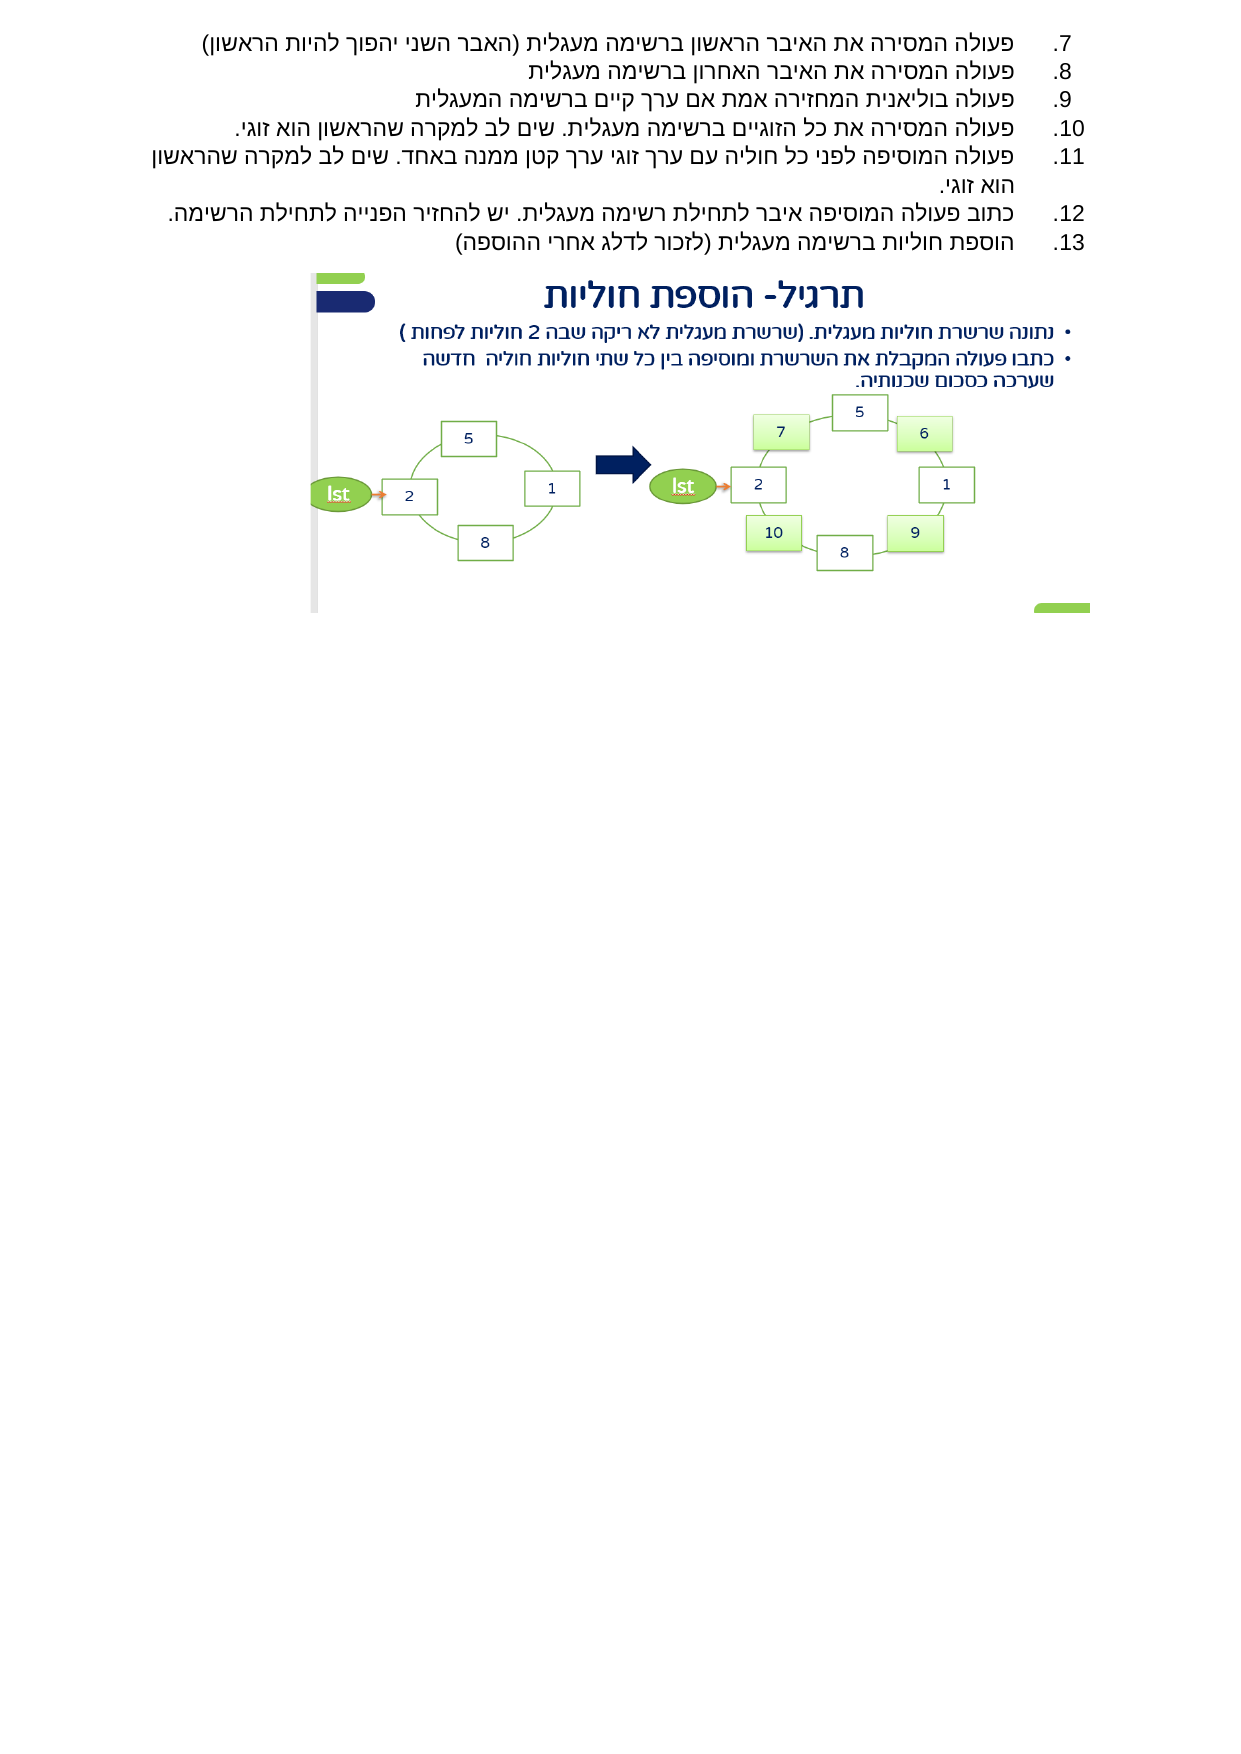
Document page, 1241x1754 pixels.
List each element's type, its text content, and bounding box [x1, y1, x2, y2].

list פעולה המסירה את האיבר האחרון ברשימה מעגלית [150, 58, 1053, 84]
picture [310, 273, 1090, 613]
list כתוב פעולה המוסיפה איבר לתחילת רשימה מעגלית. יש להחזיר הפנייה לתחילת הרשימה. [150, 200, 1053, 227]
list פעולה המוסיפה לפני כל חוליה עם ערך זוגי ערך קטן ממנה באחד. שים לב למקרה שהראשון הוא זוגי. [150, 143, 1053, 198]
list הוספת חוליות ברשימה מעגלית (לזכור לדלג אחרי ההוספה) [150, 229, 1053, 255]
list פעולה המסירה את כל הזוגיים ברשימה מעגלית. שים לב למקרה שהראשון הוא זוגי. [150, 115, 1053, 141]
list פעולה בוליאנית המחזירה אמת אם ערך קיים ברשימה המעגלית [150, 86, 1053, 113]
list פעולה המסירה את האיבר הראשון ברשימה מעגלית (האבר השני יהפוך להיות הראשון) [150, 29, 1053, 56]
